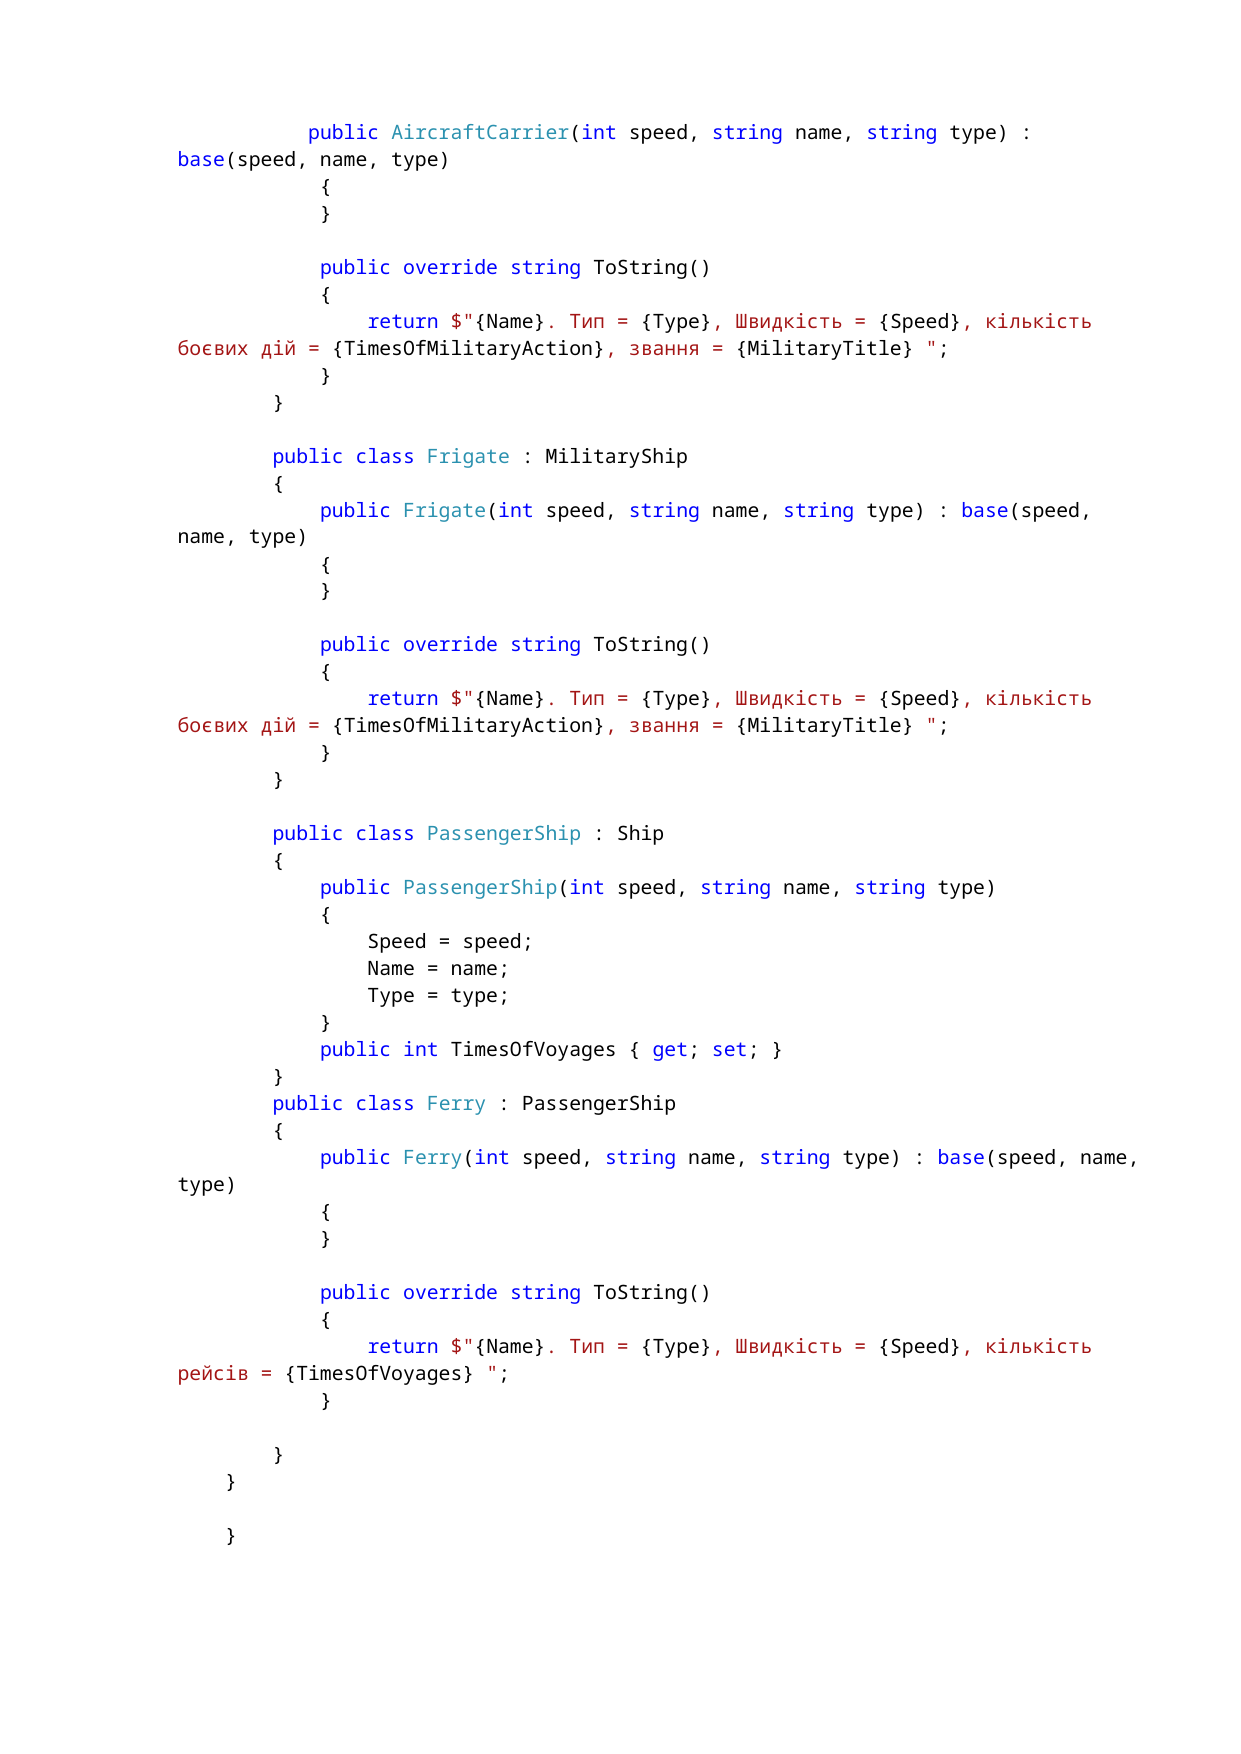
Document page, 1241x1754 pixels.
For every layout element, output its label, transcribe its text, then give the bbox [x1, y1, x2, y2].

text public override string ToString() [177, 253, 1152, 280]
text return $"{Name}. Тип = {Type}, Швидкiсть = {Speed}, кiлькiсть рейсiв = {TimesOfVoyages} "; [177, 1332, 1152, 1386]
text } [177, 1224, 1152, 1251]
text public AircraftCarrier(int speed, string name, string type) : base(speed, name, type) [177, 118, 1152, 172]
text } [177, 388, 1152, 415]
text { [177, 172, 1152, 199]
text public int TimesOfVoyages { get; set; } [177, 1035, 1152, 1062]
text } [177, 766, 1152, 793]
text return $"{Name}. Тип = {Type}, Швидкiсть = {Speed}, кiлькiсть боєвих дiй = {TimesOfMilitaryAction}, звання = {MilitaryTitle} "; [177, 307, 1152, 361]
text Type = type; [177, 981, 1152, 1008]
text { [177, 658, 1152, 685]
text { [177, 280, 1152, 307]
text } [177, 1008, 1152, 1035]
text { [177, 847, 1152, 873]
text } [177, 1386, 1152, 1413]
text { [177, 1305, 1152, 1332]
text } [177, 1440, 1152, 1467]
text } [177, 1521, 1152, 1548]
text } [177, 739, 1152, 766]
text } [177, 361, 1152, 388]
text { [177, 469, 1152, 496]
text public override string ToString() [177, 1278, 1152, 1305]
text { [177, 1116, 1152, 1143]
text public class PassengerShip : Ship [177, 819, 1152, 847]
text public PassengerShip(int speed, string name, string type) [177, 873, 1152, 901]
text { [177, 550, 1152, 577]
text public class Ferry : PassengerShip [177, 1089, 1152, 1116]
text public class Frigate : MilitaryShip [177, 442, 1152, 469]
text public override string ToString() [177, 631, 1152, 658]
text } [177, 1467, 1152, 1494]
text Name = name; [177, 954, 1152, 981]
text { [177, 901, 1152, 927]
text { [177, 1197, 1152, 1224]
text Speed = speed; [177, 927, 1152, 954]
text } [177, 199, 1152, 226]
text } [177, 1062, 1152, 1089]
text } [177, 577, 1152, 604]
text return $"{Name}. Тип = {Type}, Швидкiсть = {Speed}, кiлькiсть боєвих дiй = {TimesOfMilitaryAction}, звання = {MilitaryTitle} "; [177, 685, 1152, 739]
text public Ferry(int speed, string name, string type) : base(speed, name, type) [177, 1143, 1152, 1197]
text public Frigate(int speed, string name, string type) : base(speed, name, type) [177, 496, 1152, 550]
